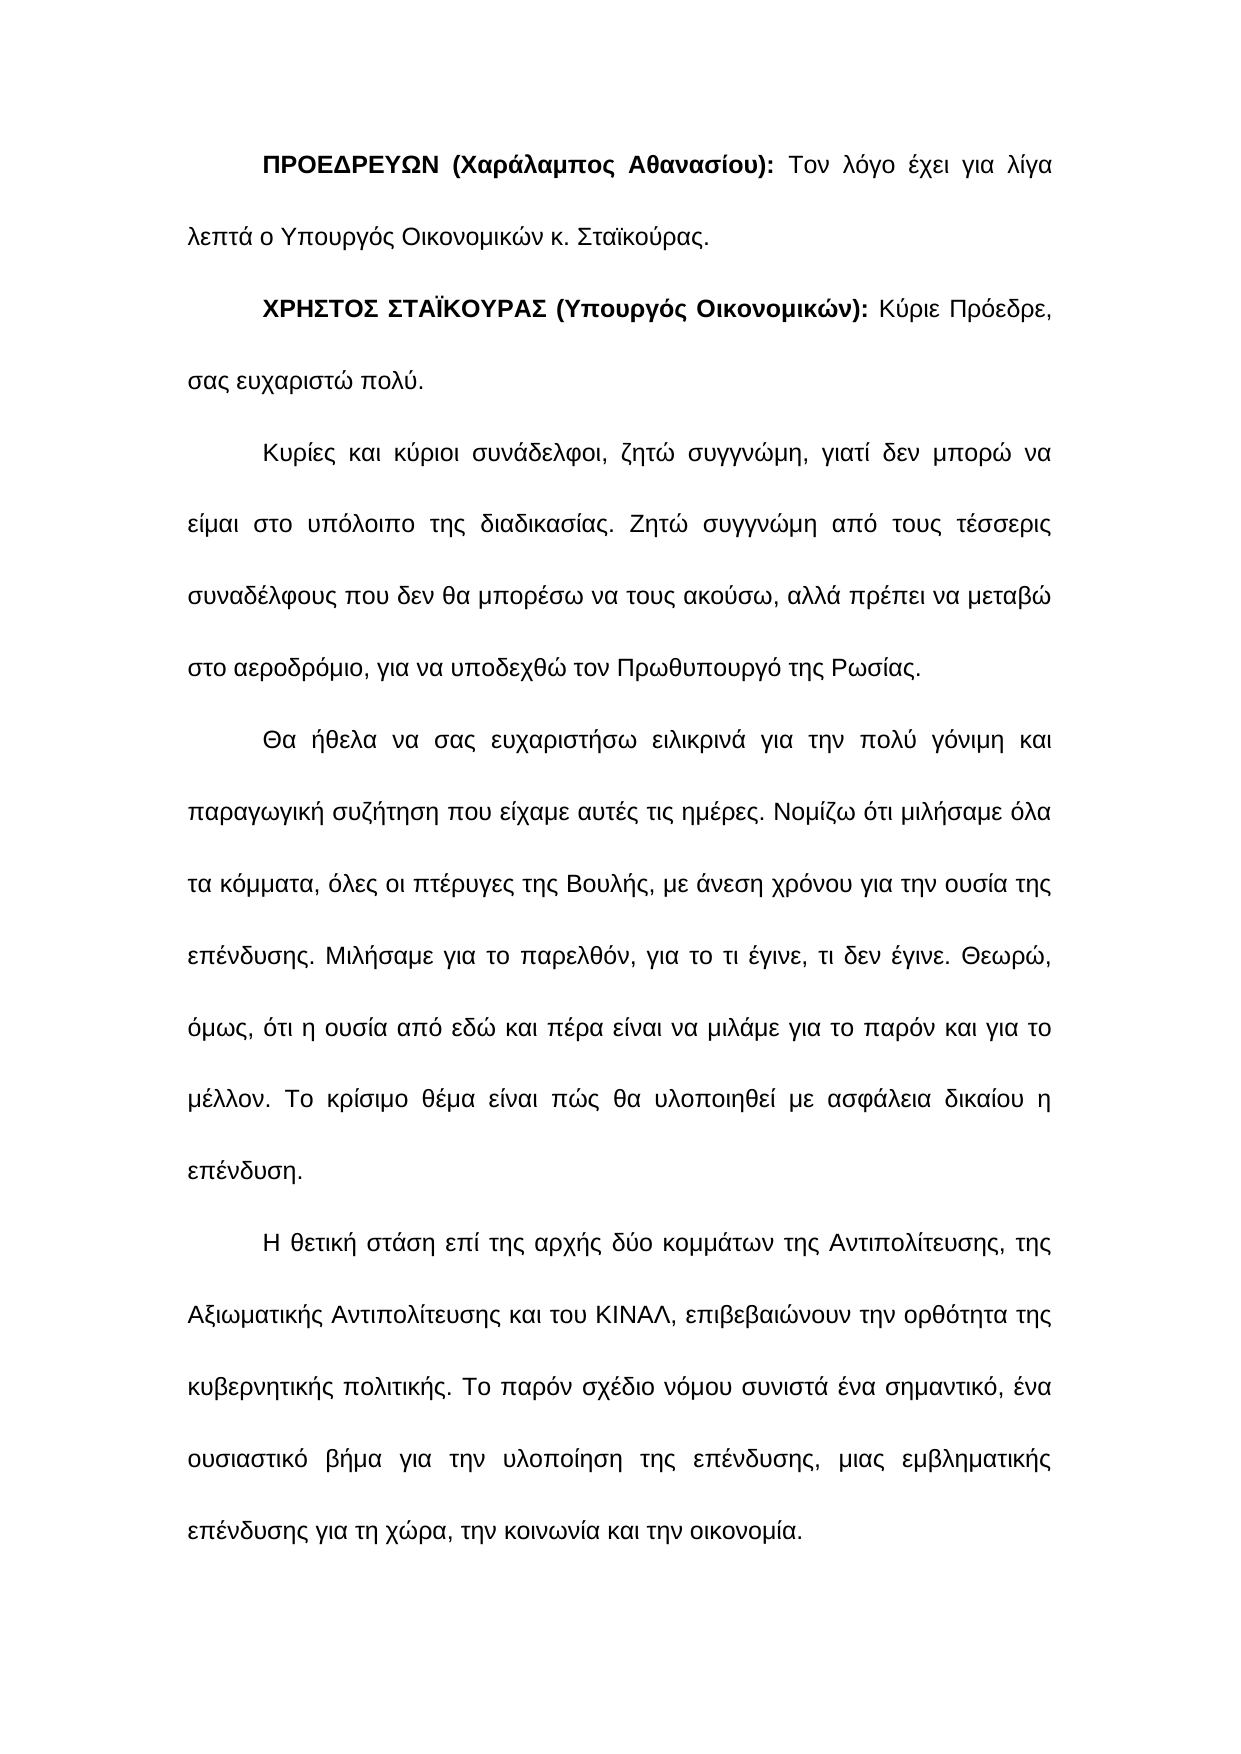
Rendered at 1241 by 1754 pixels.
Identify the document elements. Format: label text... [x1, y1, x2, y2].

text Η θετική στάση επί της αρχής δύο κομμάτων της Αντιπολίτευσης, της Αξιωματικής Αντιπολίτευσης και του ΚΙΝΑΛ, επιβεβαιώνουν την ορθότητα της κυβερνητικής πολιτικής. Το παρόν σχέδιο νόμου συνιστά ένα σημαντικό, ένα ουσιαστικό βήμα για την υλοποίηση της επένδυσης, μιας εμβληματικής επένδυσης για τη χώρα, την κοινωνία και την οικονομία. [187, 1228, 1053, 1544]
text Θα ήθελα να σας ευχαριστήσω ειλικρινά για την πολύ γόνιμη και παραγωγική συζήτηση που είχαμε αυτές τις ημέρες. Νομίζω ότι μιλήσαμε όλα τα κόμματα, όλες οι πτέρυγες της Βουλής, με άνεση χρόνου για την ουσία της επένδυσης. Μιλήσαμε για το παρελθόν, για το τι έγινε, τι δεν έγινε. Θεωρώ, όμως, ότι η ουσία από εδώ και πέρα είναι να μιλάμε για το παρόν και για το μέλλον. Το κρίσιμο θέμα είναι πώς θα υλοποιηθεί με ασφάλεια δικαίου η επένδυση. [187, 725, 1053, 1185]
text ΧΡΗΣΤΟΣ ΣΤΑΪΚΟΥΡΑΣ (Υπουργός Οικονομικών): Κύριε Πρόεδρε, σας ευχαριστώ πολύ. [187, 294, 1053, 394]
text Κυρίες και κύριοι συνάδελφοι, ζητώ συγγνώμη, γιατί δεν μπορώ να είμαι στο υπόλοιπο της διαδικασίας. Ζητώ συγγνώμη από τους τέσσερις συναδέλφους που δεν θα μπορέσω να τους ακούσω, αλλά πρέπει να μεταβώ στο αεροδρόμιο, για να υποδεχθώ τον Πρωθυπουργό της Ρωσίας. [187, 437, 1053, 682]
text ΠΡΟΕΔΡΕΥΩΝ (Χαράλαμπος Αθανασίου): Τον λόγο έχει για λίγα λεπτά ο Υπουργός Οικονομικών κ. Σταϊκούρας. [187, 150, 1053, 251]
